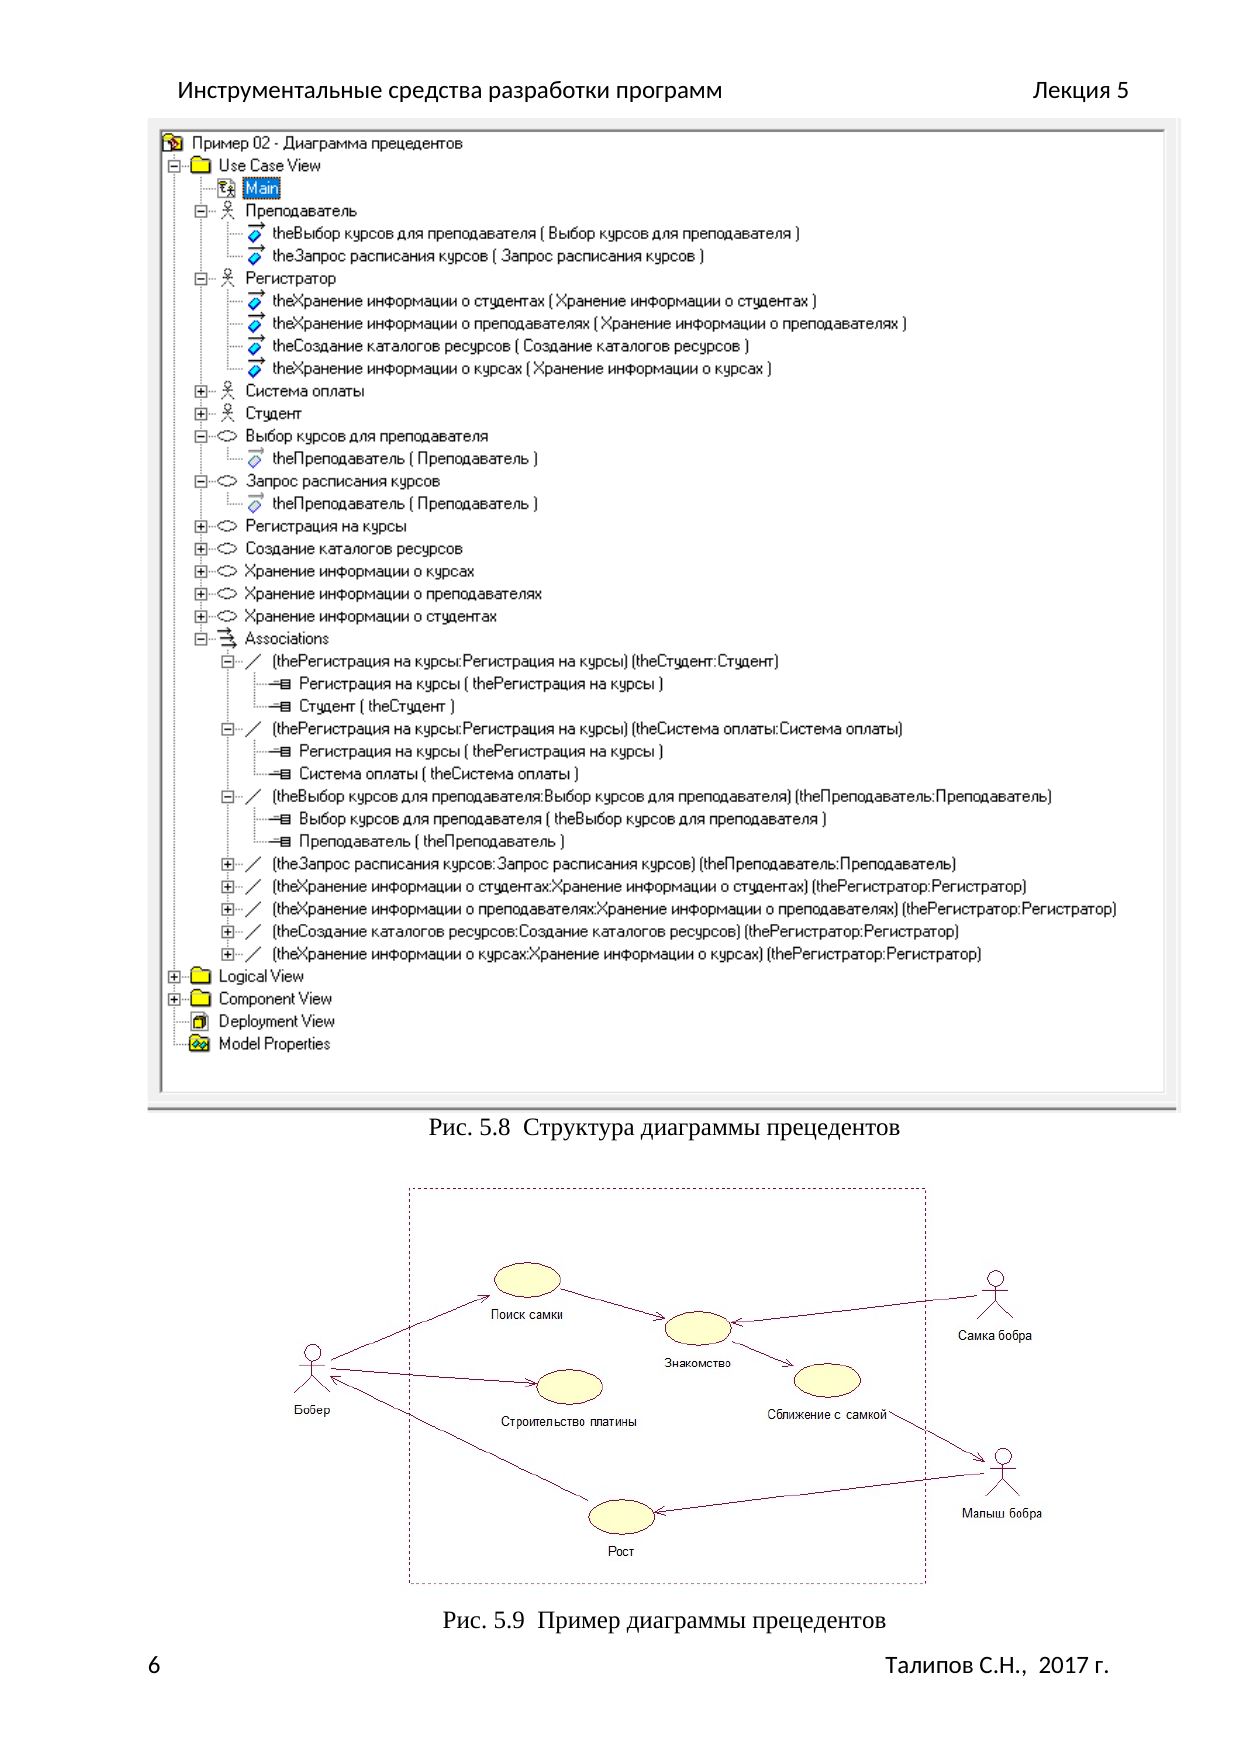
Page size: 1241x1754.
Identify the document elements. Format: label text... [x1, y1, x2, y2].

text Рис. 5.9 Пример диаграммы прецедентов [148, 1605, 1181, 1634]
picture [269, 1169, 1060, 1605]
text Рис. 5.8 Структура диаграммы прецедентов [148, 1113, 1181, 1141]
picture [147, 118, 1182, 1113]
